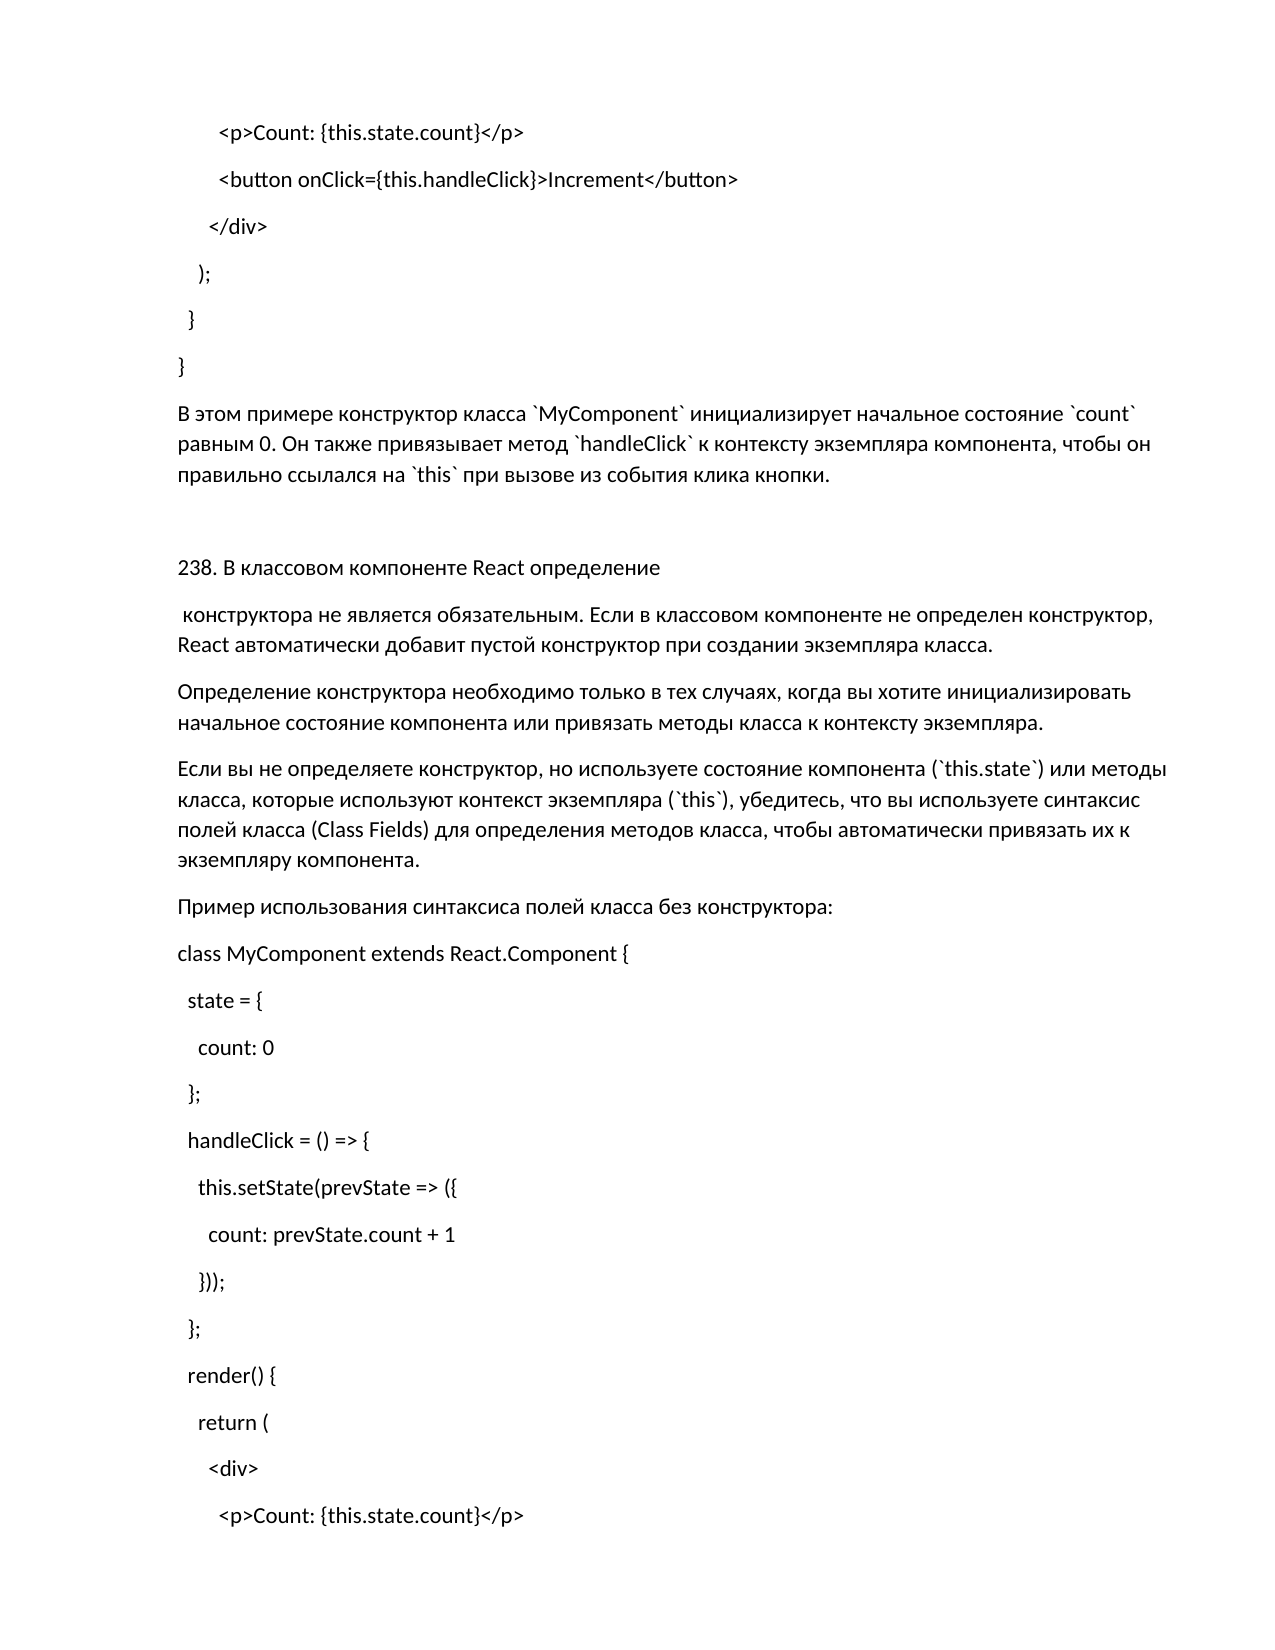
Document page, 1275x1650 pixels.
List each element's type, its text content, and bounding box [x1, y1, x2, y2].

text </div> [177, 212, 1186, 240]
text 238. В классовом компоненте React определение [177, 553, 1186, 582]
text Пример использования синтаксиса полей класса без конструктора: [177, 892, 1186, 920]
text render() { [177, 1361, 1186, 1389]
text }; [177, 1079, 1186, 1108]
text state = { [177, 986, 1186, 1014]
text <p>Count: {this.state.count}</p> [177, 1501, 1186, 1529]
text } [177, 352, 1186, 381]
text <button onClick={this.handleClick}>Increment</button> [177, 165, 1186, 193]
text В этом примере конструктор класса `MyComponent` инициализирует начальное состояние `count` равным 0. Он также привязывает метод `handleClick` к контексту экземпляра компонента, чтобы он правильно ссылался на `this` при вызове из события клика кнопки. [177, 399, 1186, 488]
text } [177, 306, 1186, 334]
text count: 0 [177, 1033, 1186, 1061]
text this.setState(prevState => ({ [177, 1173, 1186, 1201]
text }; [177, 1314, 1186, 1342]
text <div> [177, 1454, 1186, 1483]
text handleClick = () => { [177, 1126, 1186, 1154]
text Если вы не определяете конструктор, но используете состояние компонента (`this.state`) или методы класса, которые используют контекст экземпляра (`this`), убедитесь, что вы используете синтаксис полей класса (Class Fields) для определения методов класса, чтобы автоматически привязать их к экземпляру компонента. [177, 754, 1186, 873]
text count: prevState.count + 1 [177, 1220, 1186, 1248]
text return ( [177, 1408, 1186, 1436]
text ); [177, 259, 1186, 287]
text Определение конструктора необходимо только в тех случаях, когда вы хотите инициализировать начальное состояние компонента или привязать методы класса к контексту экземпляра. [177, 677, 1186, 736]
text })); [177, 1267, 1186, 1295]
text <p>Count: {this.state.count}</p> [177, 118, 1186, 146]
text class MyComponent extends React.Component { [177, 939, 1186, 967]
text конструктора не является обязательным. Если в классовом компоненте не определен конструктор, React автоматически добавит пустой конструктор при создании экземпляра класса. [177, 600, 1186, 659]
